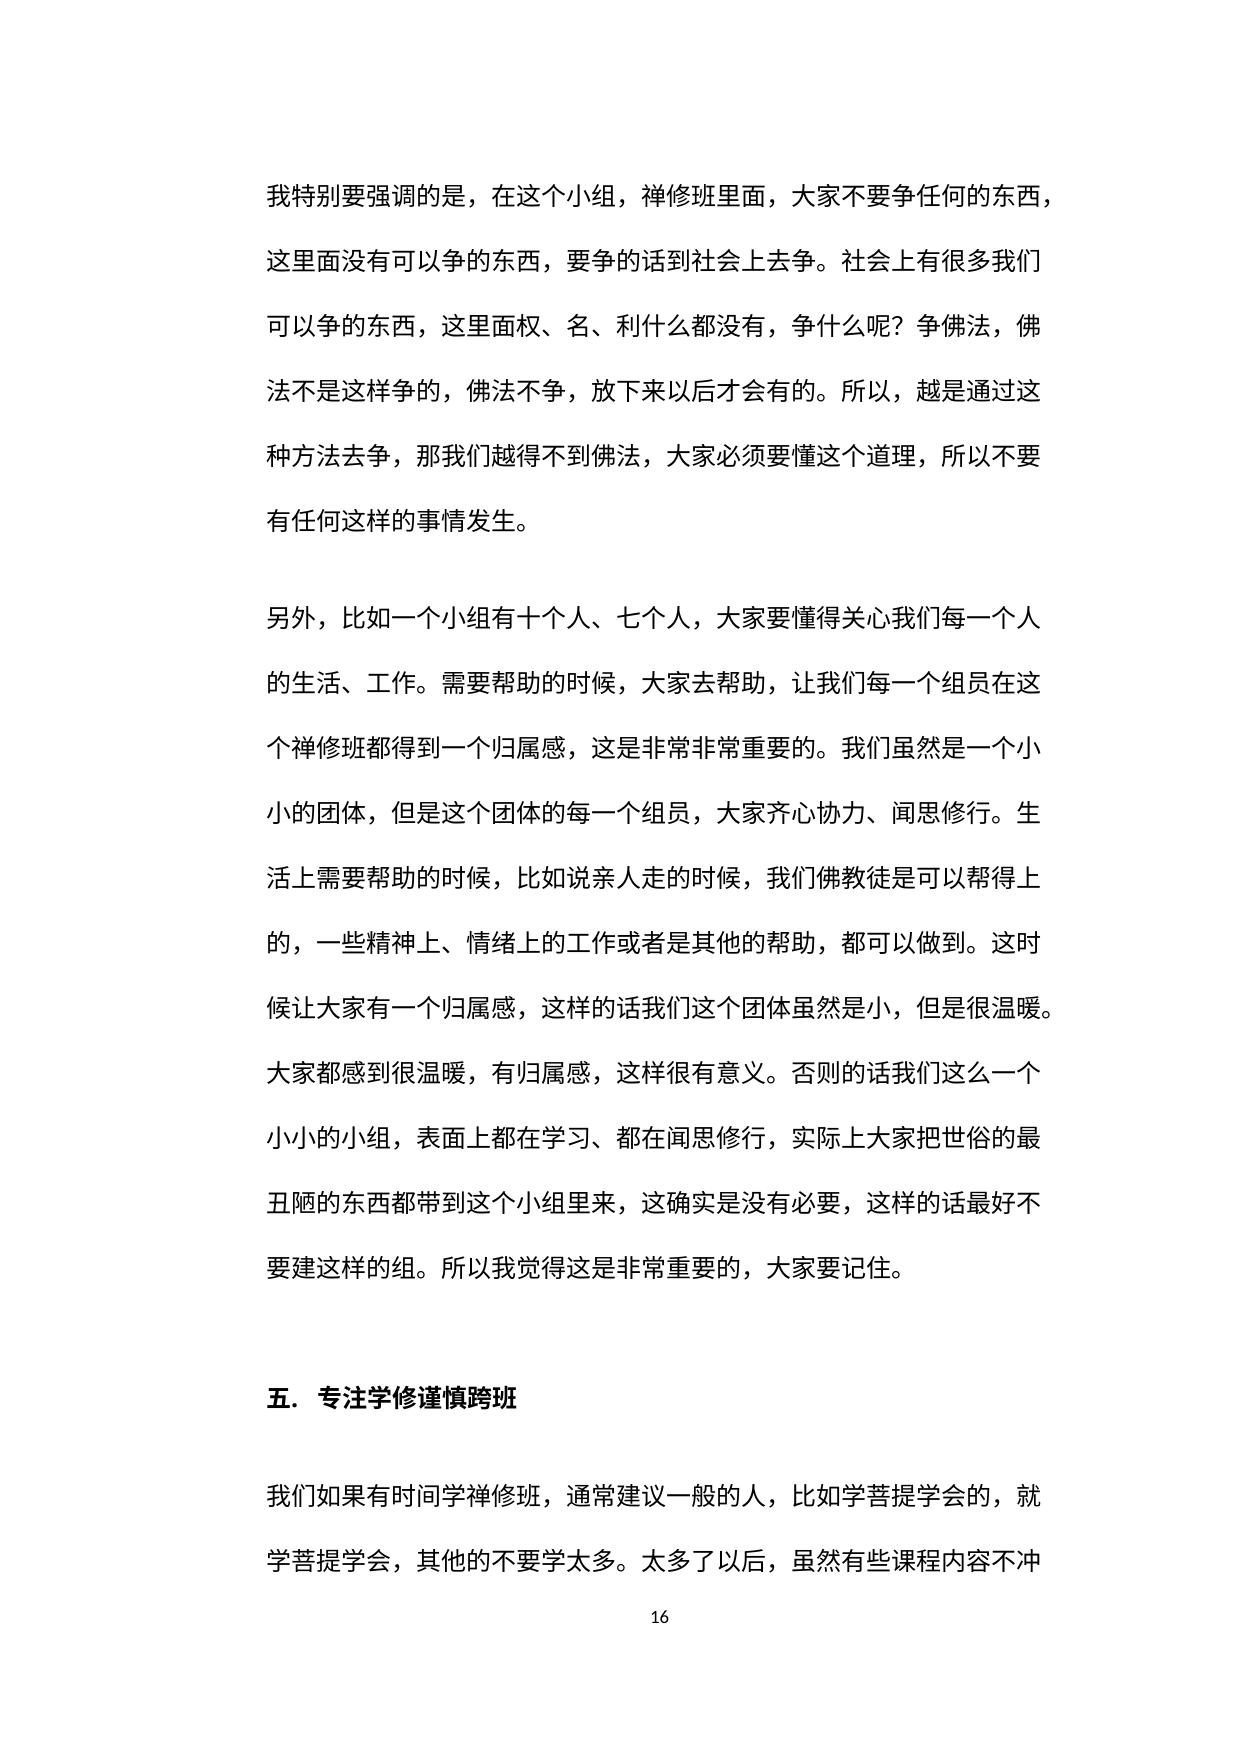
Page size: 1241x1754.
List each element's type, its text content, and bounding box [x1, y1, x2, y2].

text 五. 专注学修谨慎跨班 [266, 1364, 1053, 1429]
text 另外，比如一个小组有十个人、七个人，大家要懂得关心我们每一个人的生活、工作。需要帮助的时候，大家去帮助，让我们每一个组员在这个禅修班都得到一个归属感，这是非常非常重要的。我们虽然是一个小小的团体，但是这个团体的每一个组员，大家齐心协力、闻思修行。生活上需要帮助的时候，比如说亲人走的时候，我们佛教徒是可以帮得上的，一些精神上、情绪上的工作或者是其他的帮助，都可以做到。这时候让大家有一个归属感，这样的话我们这个团体虽然是小，但是很温暖。大家都感到很温暖，有归属感，这样很有意义。否则的话我们这么一个小小的小组，表面上都在学习、都在闻思修行，实际上大家把世俗的最丑陋的东西都带到这个小组里来，这确实是没有必要，这样的话最好不要建这样的组。所以我觉得这是非常重要的，大家要记住。 [266, 584, 1053, 1299]
